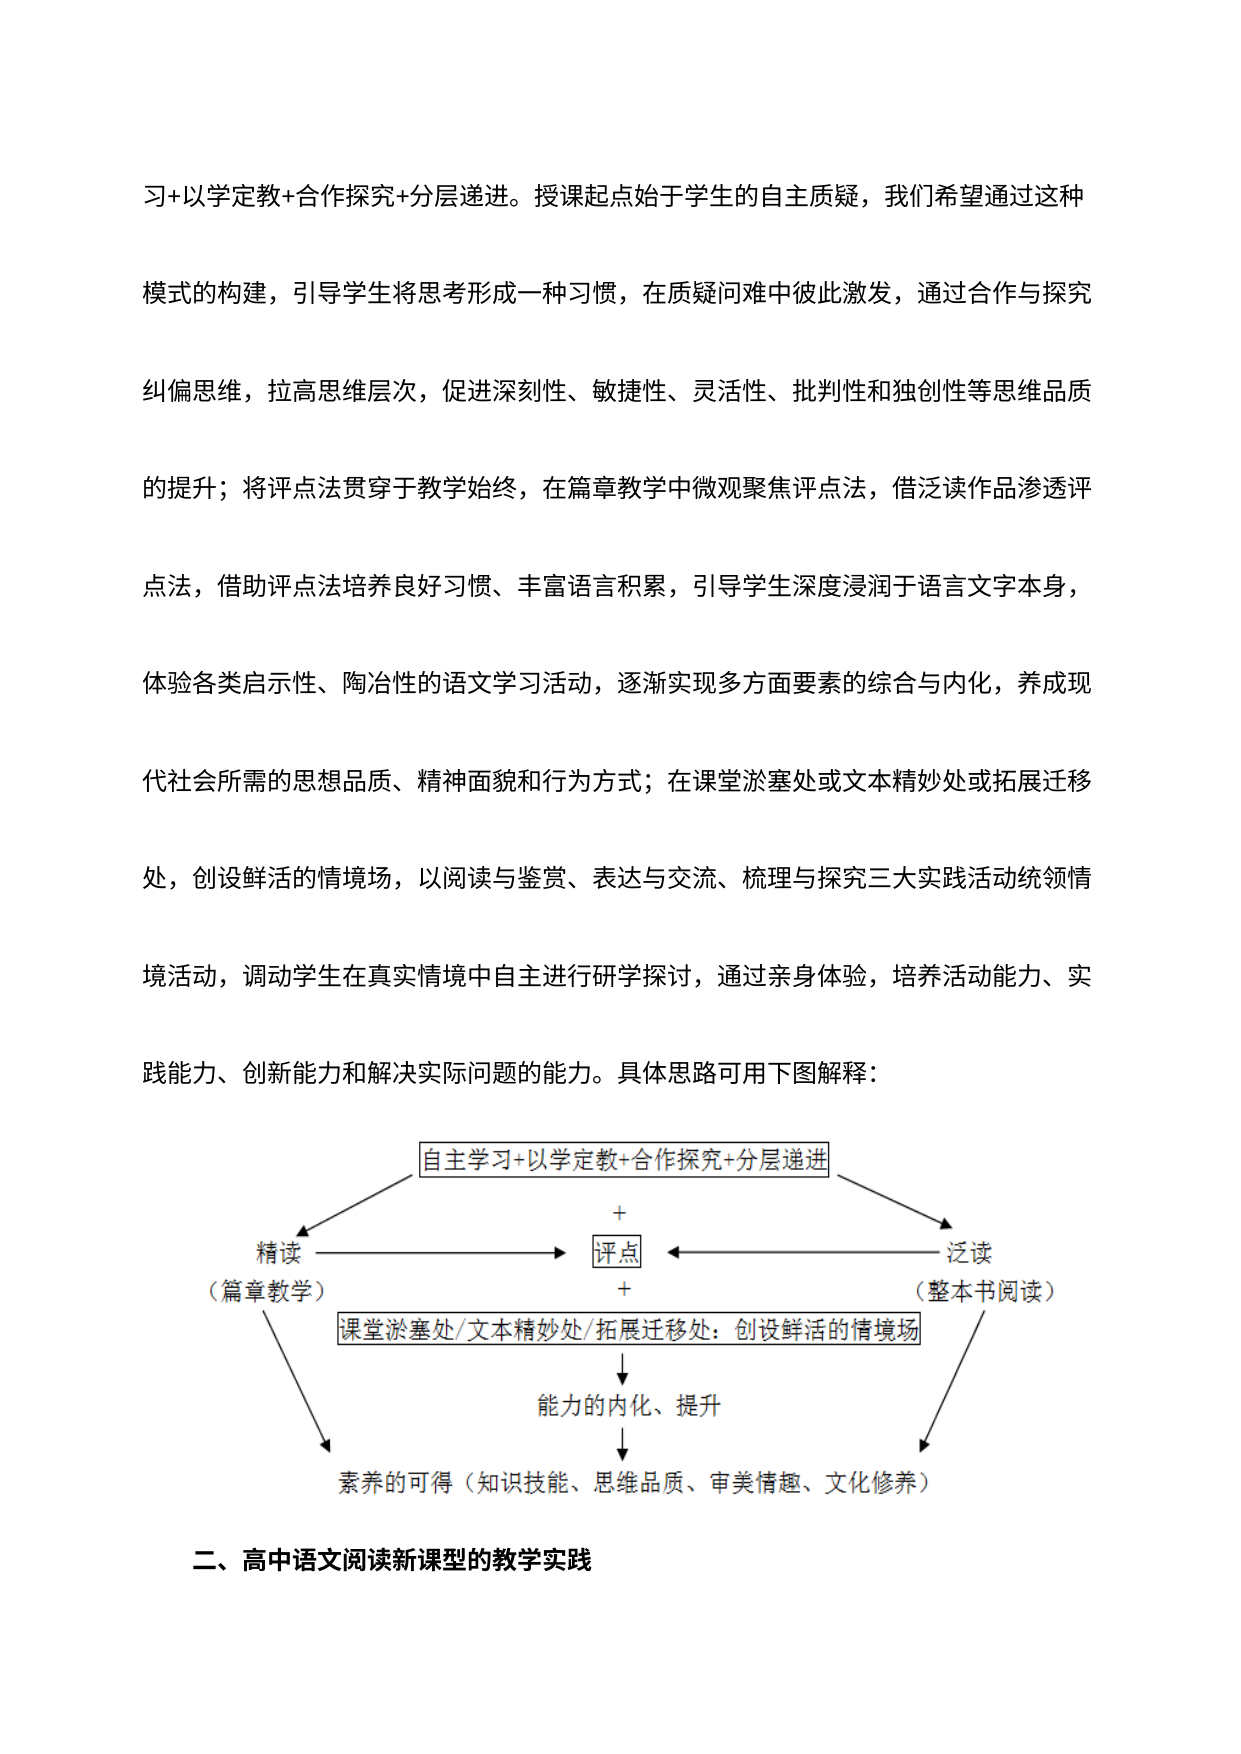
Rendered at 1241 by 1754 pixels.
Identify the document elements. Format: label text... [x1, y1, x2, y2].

text 二、高中语文阅读新课型的教学实践 [142, 1526, 1098, 1591]
picture [192, 1122, 1071, 1510]
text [142, 162, 1098, 1104]
